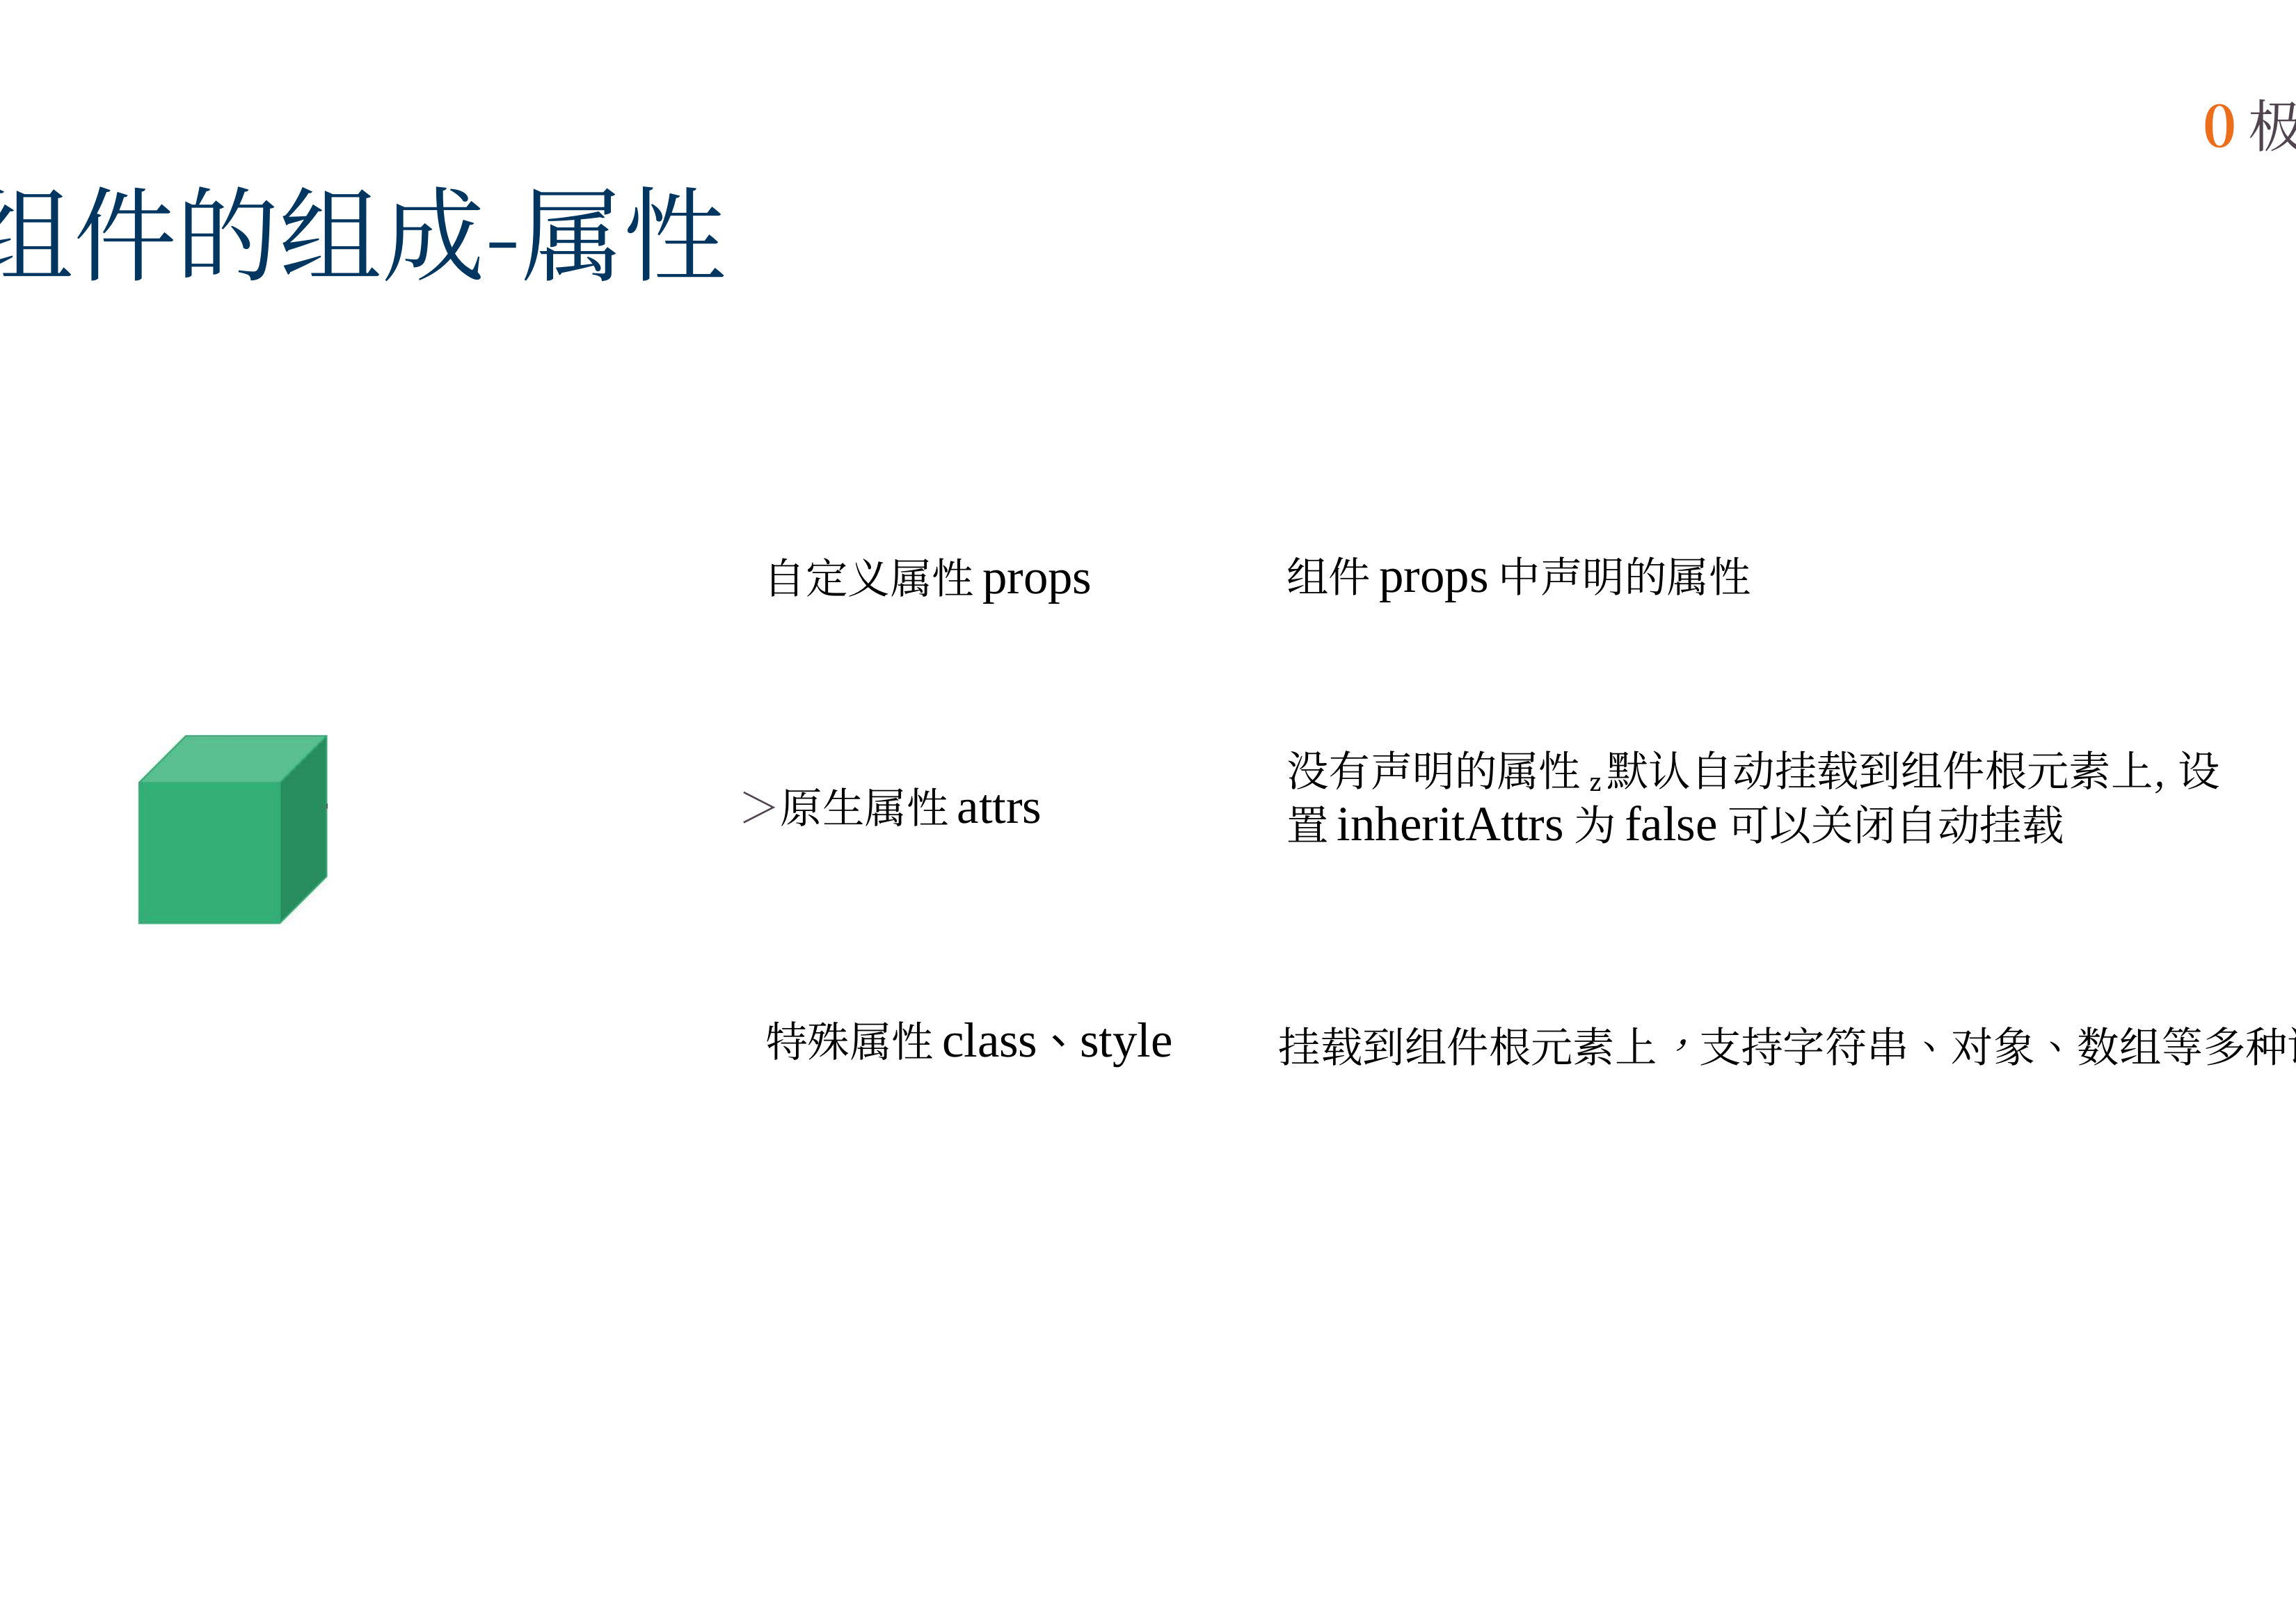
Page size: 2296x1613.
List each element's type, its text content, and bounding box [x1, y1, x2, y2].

picture [138, 735, 328, 925]
text ＞原生属性attrs [738, 775, 1049, 835]
text 挂载到组件根元素上，支持字符串、对象、数组等多种语法 [1279, 1014, 2296, 1074]
text 没有声明的属性z默认自动挂载到组件根元素上, 设置inheritAttrs为false可以关闭自动挂载 [1286, 742, 2233, 851]
text 特殊属性class、style [765, 1009, 1197, 1069]
text 组件props中声明的属性 [1286, 549, 2233, 603]
text 自定义属性props [764, 545, 1117, 606]
